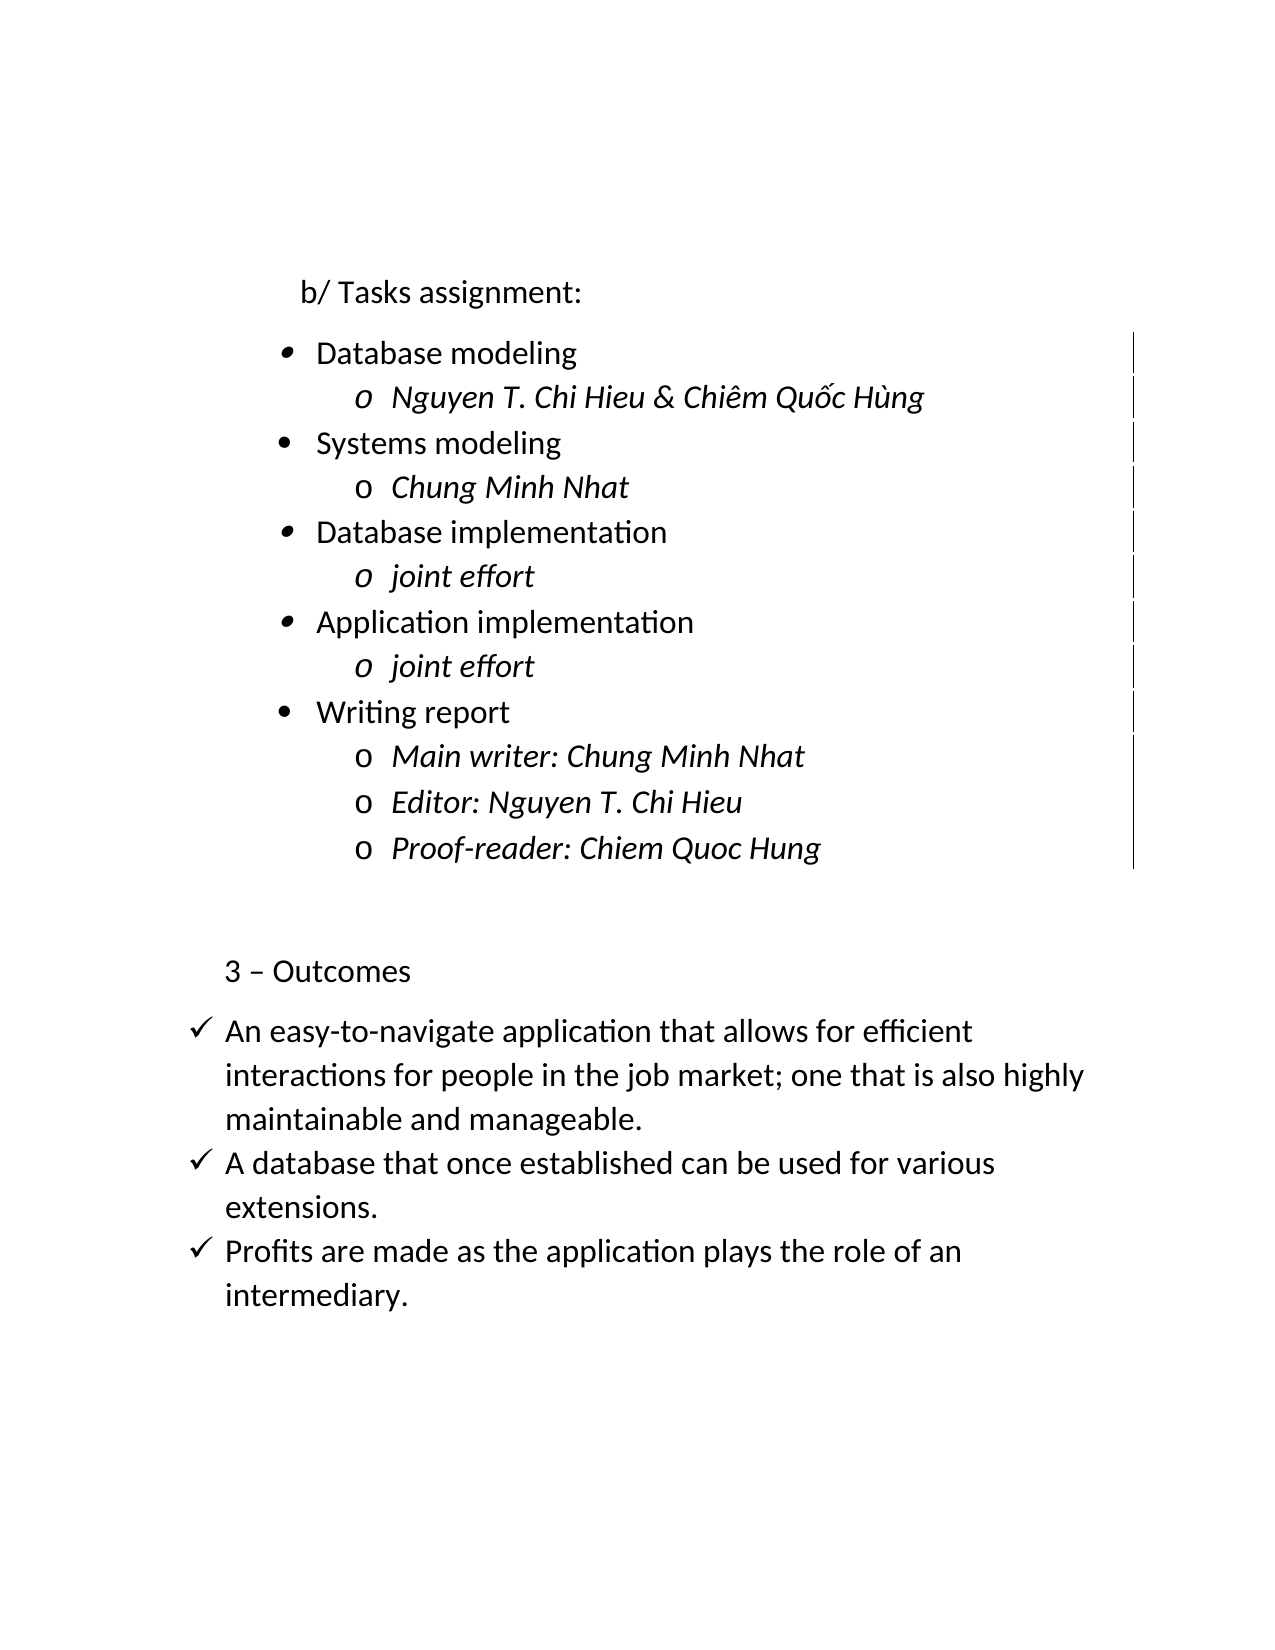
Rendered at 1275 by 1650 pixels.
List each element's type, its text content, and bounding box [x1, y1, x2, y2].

list An easy-to-navigate application that allows for efficient interactions for people in the job market; one that is also highly maintainable and manageable. [187, 1010, 1125, 1139]
list Writing report [278, 691, 1133, 732]
list Chung Minh Nhat [353, 466, 1133, 508]
text b/ Tasks assignment: [225, 271, 1125, 312]
list Nguyen T. Chi Hieu & Chiêm Quốc Hùng [353, 376, 1133, 418]
list Application implementation [278, 601, 1133, 642]
list Systems modeling [278, 422, 1133, 462]
list Proof-reader: Chiem Quoc Hung [353, 827, 1133, 869]
list joint effort [353, 645, 1133, 688]
list Profits are made as the application plays the role of an intermediary. [187, 1230, 1125, 1315]
list Main writer: Chung Minh Nhat [353, 735, 1133, 777]
list joint effort [353, 555, 1133, 598]
list Database modeling [278, 332, 1133, 373]
text 3 – Outcomes [150, 950, 1125, 991]
list Database implementation [278, 511, 1133, 552]
list A database that once established can be used for various extensions. [187, 1142, 1125, 1227]
list Editor: Nguyen T. Chi Hieu [353, 781, 1133, 823]
